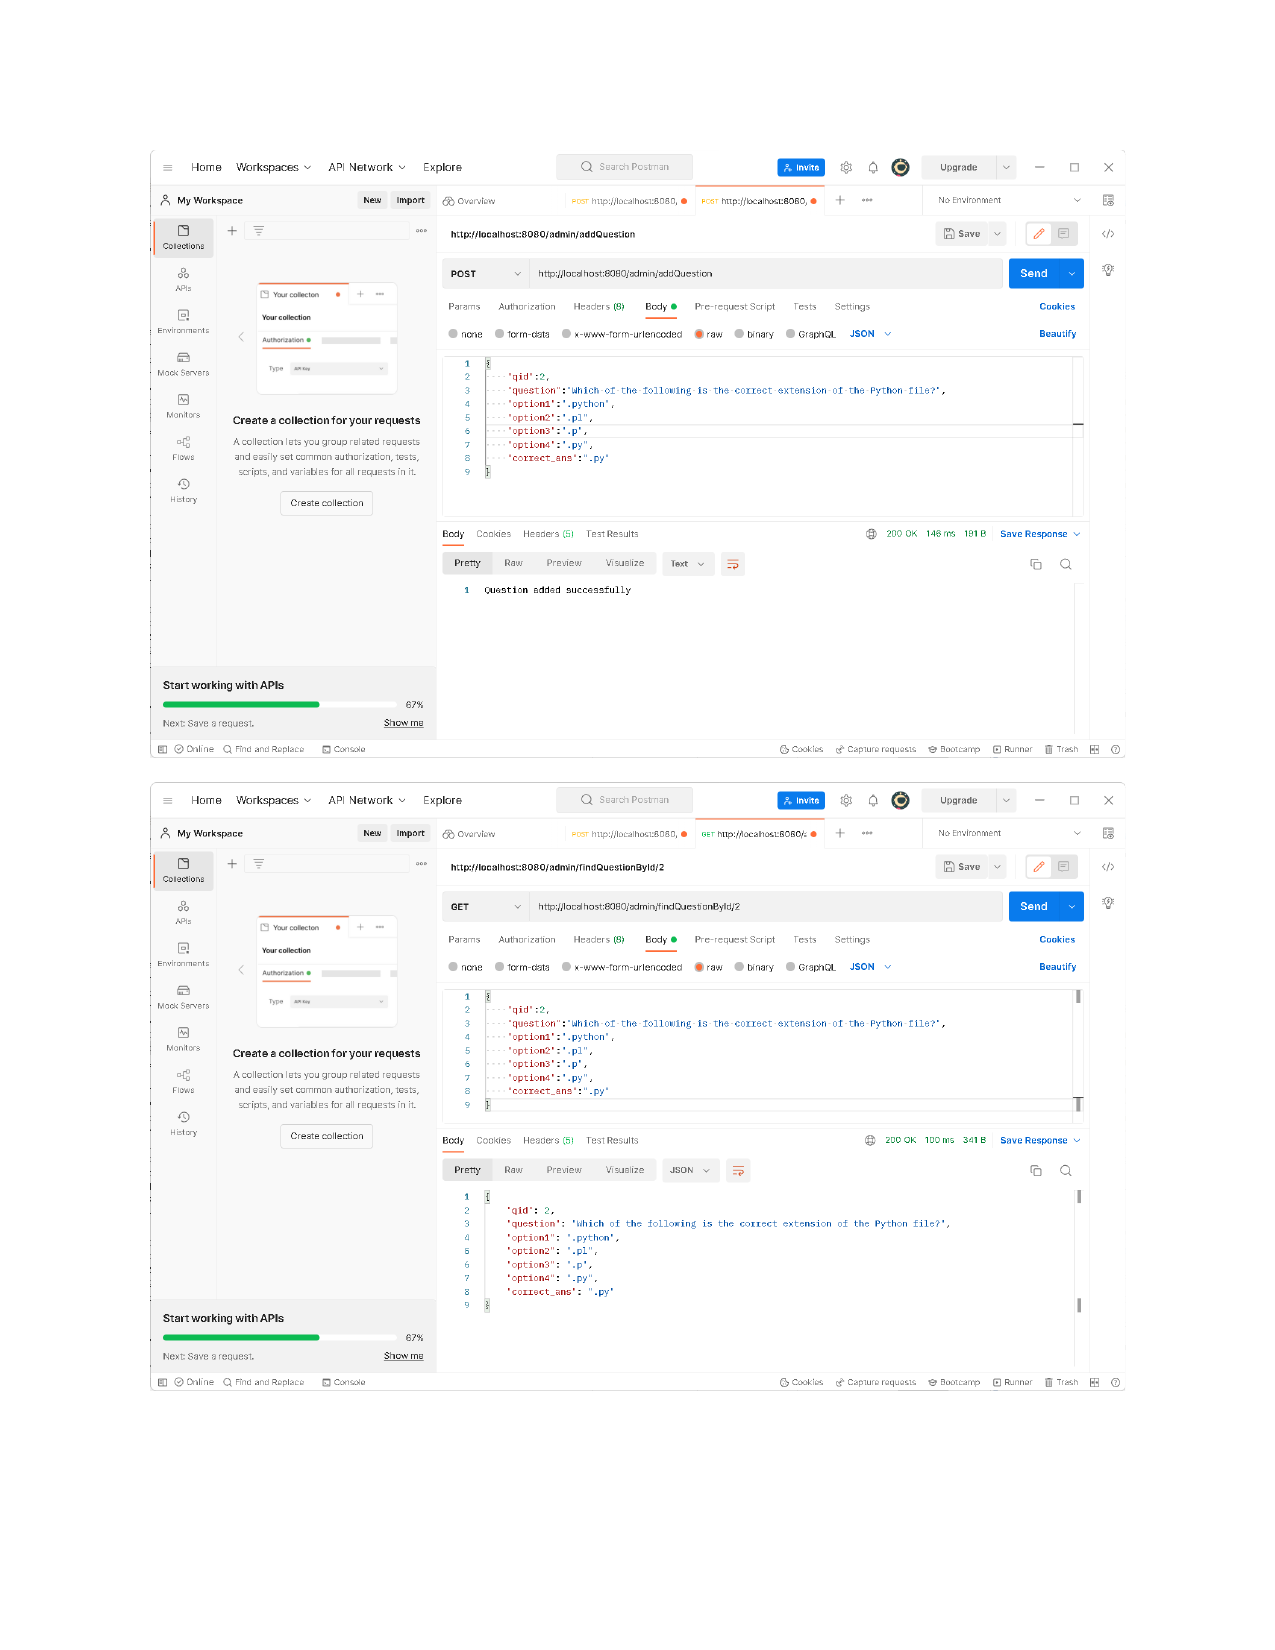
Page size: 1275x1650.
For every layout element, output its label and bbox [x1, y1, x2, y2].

picture [150, 782, 1125, 1391]
picture [150, 150, 1125, 758]
